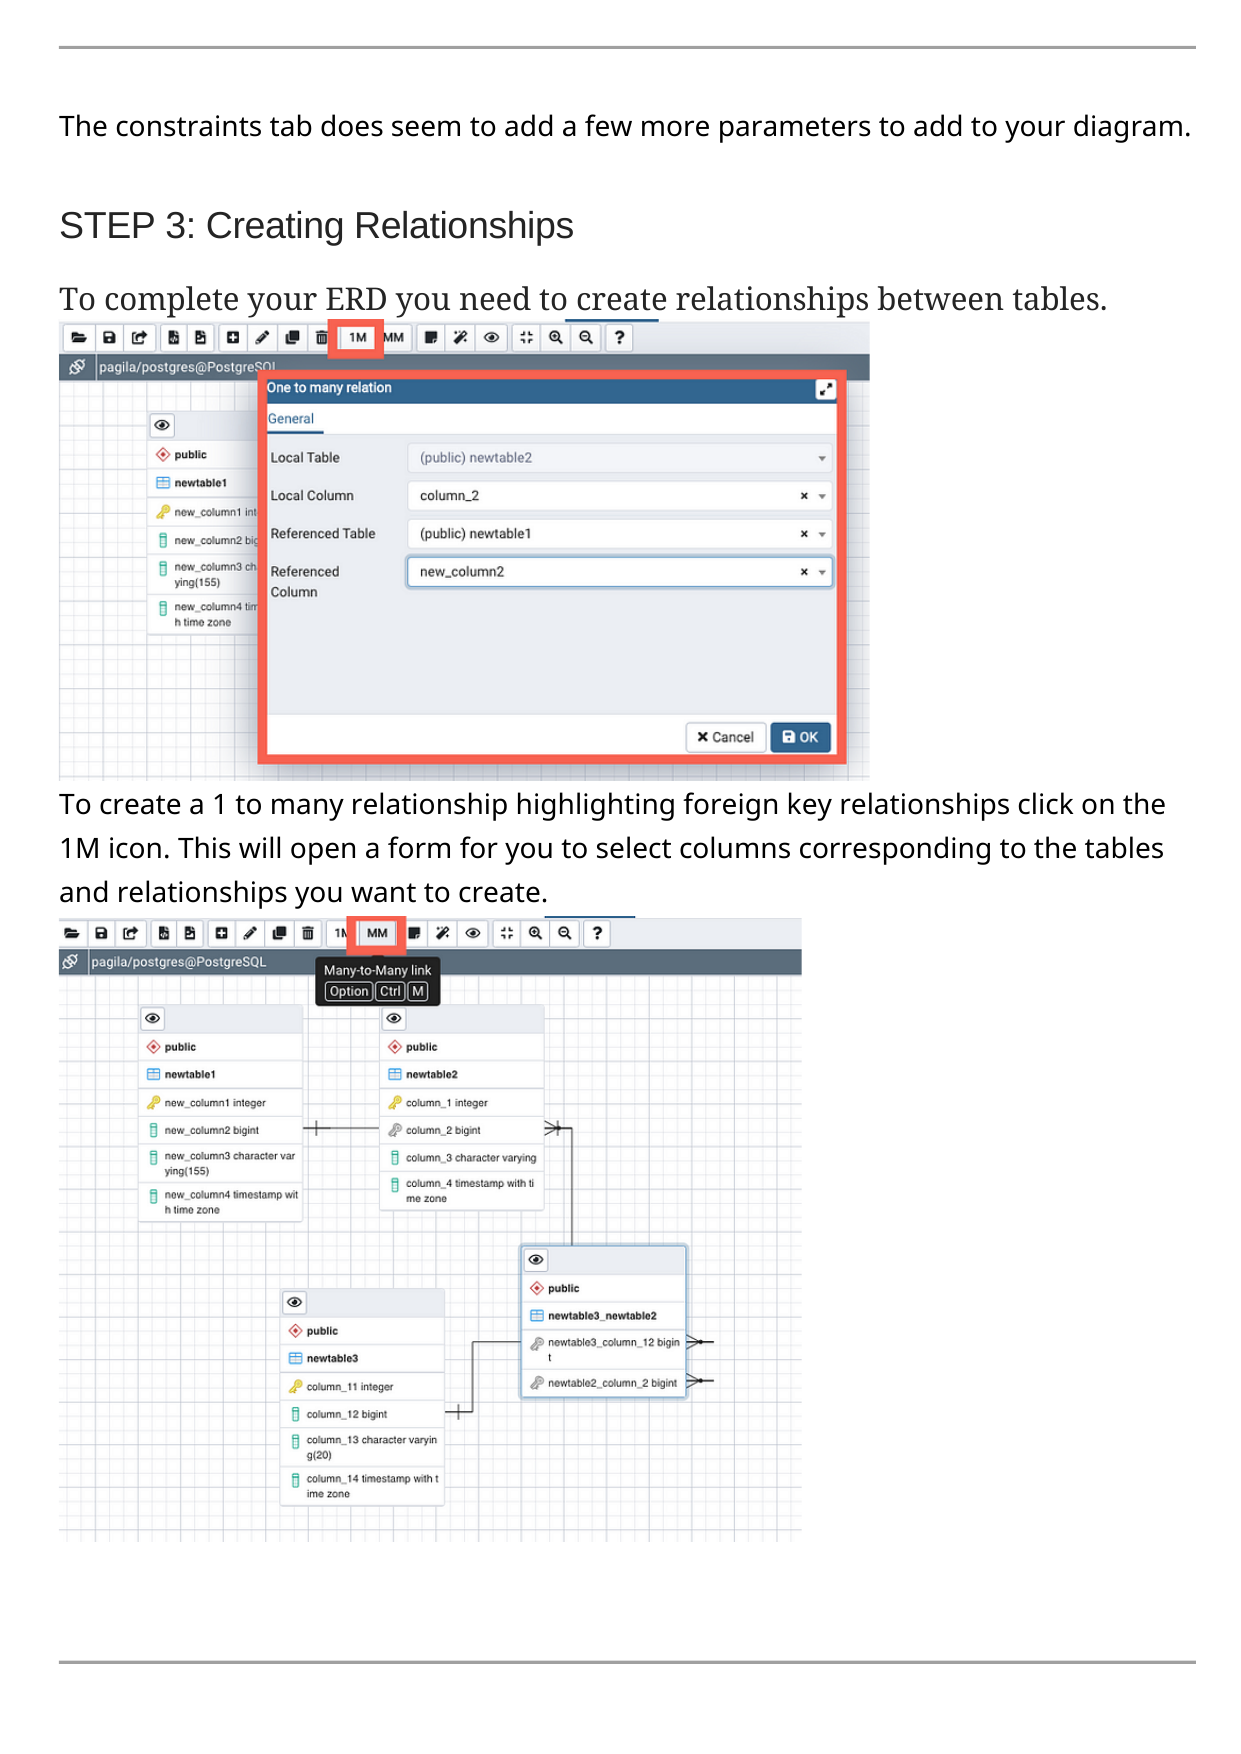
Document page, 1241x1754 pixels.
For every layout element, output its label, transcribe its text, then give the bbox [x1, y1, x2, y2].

subtitle STEP 3: Creating Relationships [59, 199, 1196, 246]
text To create a 1 to many relationship highlighting foreign key relationships click on the 1M icon. This will open a form for you to select columns corresponding to the tables and relationships you want to create. [59, 784, 1196, 911]
picture [58, 916, 802, 1542]
picture [58, 319, 870, 781]
text To complete your ERD you need to create relationships between tables. [59, 269, 1196, 319]
text The constraints tab does seem to add a few more parameters to add to your diagram. [59, 106, 1196, 144]
